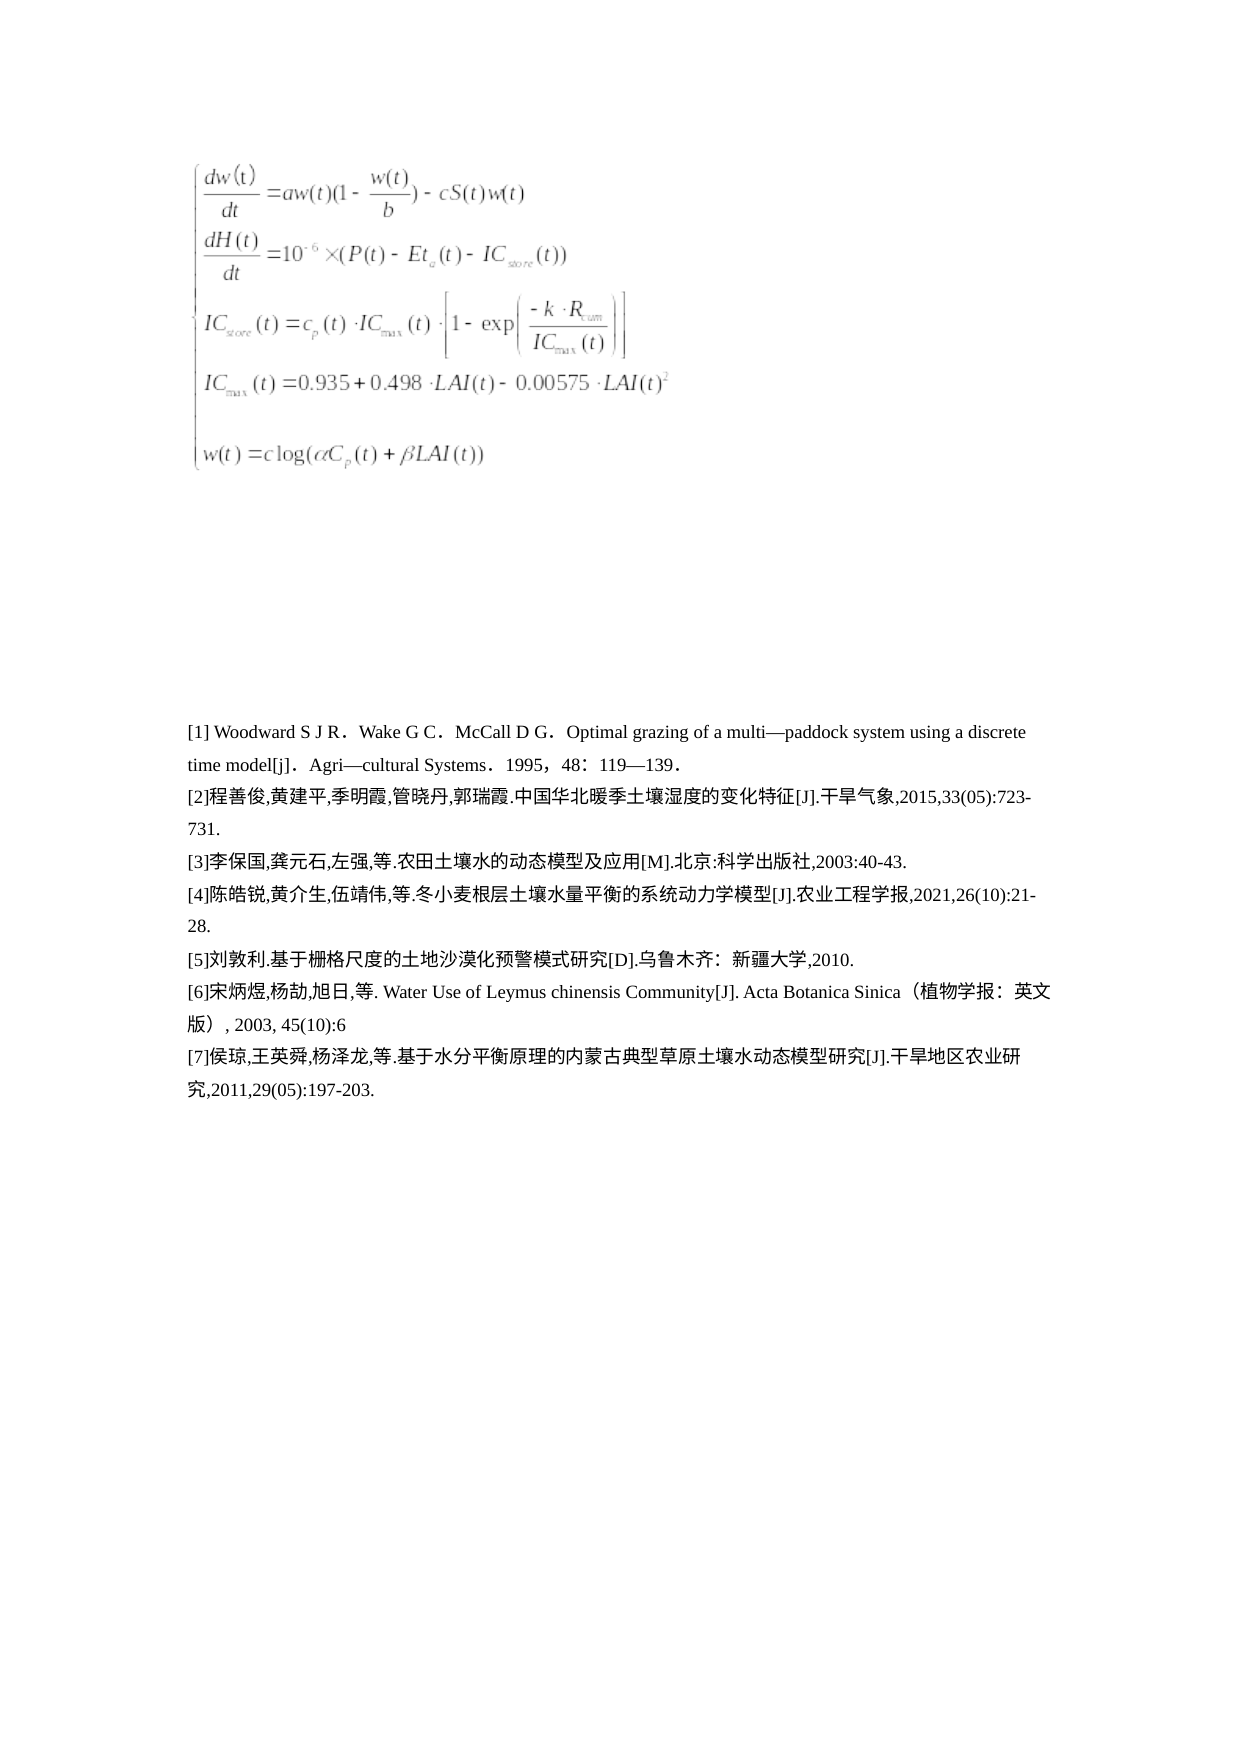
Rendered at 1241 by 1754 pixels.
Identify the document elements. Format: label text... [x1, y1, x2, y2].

text [6]宋炳煜,杨劼,旭日,等. Water Use of Leymus chinensis Community[J]. Acta Botanica Sinica（植物学报：英文版）, 2003, 45(10):6 [187, 974, 1053, 1039]
text [7]侯琼,王英舜,杨泽龙,等.基于水分平衡原理的内蒙古典型草原土壤水动态模型研究[J].干旱地区农业研究,2011,29(05):197-203. [187, 1039, 1053, 1104]
text [2]程善俊,黄建平,季明霞,管晓丹,郭瑞霞.中国华北暖季土壤湿度的变化特征[J].干旱气象,2015,33(05):723-731. [187, 779, 1053, 844]
text [1] Woodward S J R．Wake G C．McCall D G．Optimal grazing of a multi—paddock system using a discrete time model[j]．Agri—cultural Systems．1995，48：119—139． [187, 714, 1053, 779]
text [3]李保国,龚元石,左强,等.农田土壤水的动态模型及应用[M].北京:科学出版社,2003:40-43. [187, 844, 1053, 877]
text [5]刘敦利.基于栅格尺度的土地沙漠化预警模式研究[D].乌鲁木齐：新疆大学,2010. [187, 942, 1053, 974]
text [4]陈皓锐,黄介生,伍靖伟,等.冬小麦根层土壤水量平衡的系统动力学模型[J].农业工程学报,2021,26(10):21-28. [187, 877, 1053, 942]
